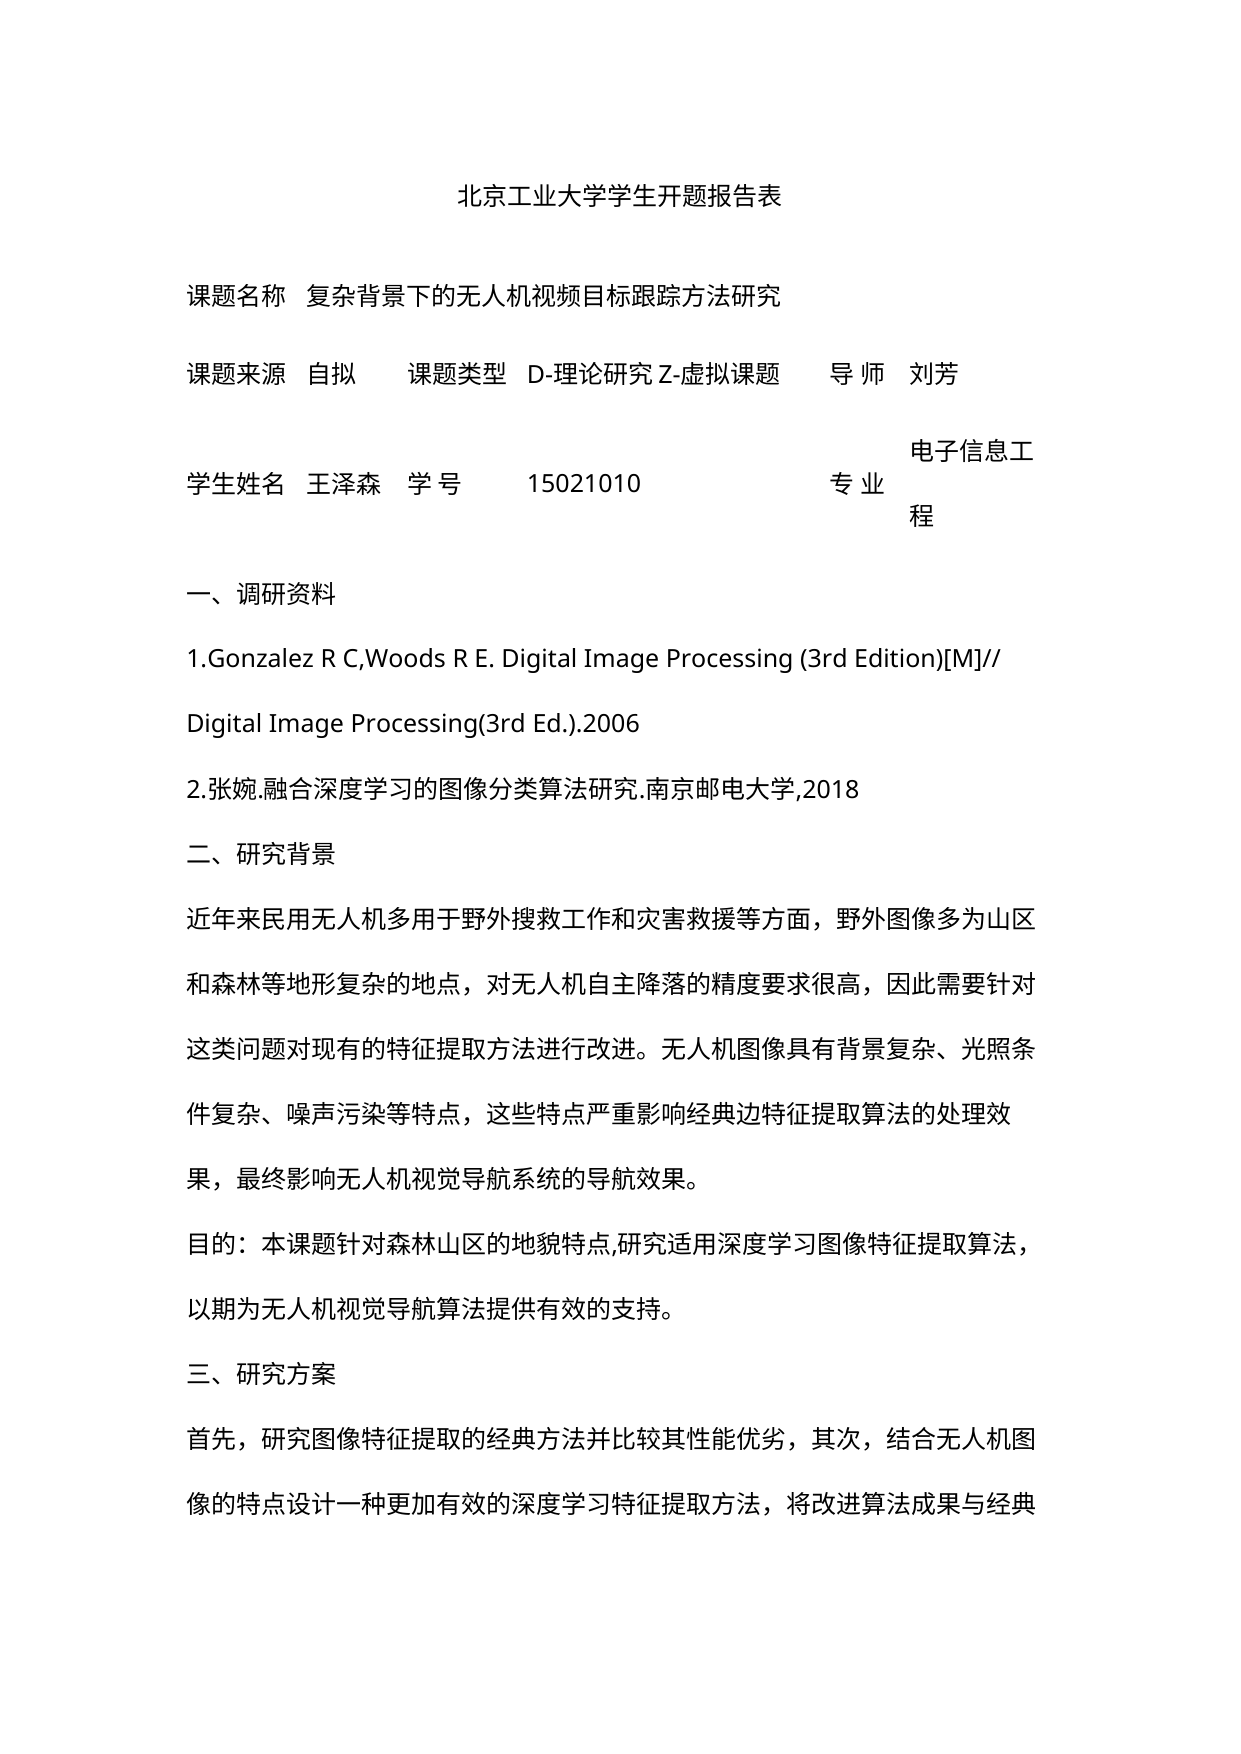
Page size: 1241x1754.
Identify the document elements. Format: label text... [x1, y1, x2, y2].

table_cell 王泽森 [300, 411, 401, 554]
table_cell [180, 554, 1060, 1541]
table_cell 15021010 [520, 411, 811, 554]
table_cell 自拟 [300, 334, 401, 411]
table_cell 刘芳 [903, 334, 1060, 411]
table_cell 专 业 [811, 411, 903, 554]
table_header 课题名称 [180, 256, 300, 334]
text 北京工业大学学生开题报告表 [187, 162, 1053, 227]
table_cell 学 号 [401, 411, 520, 554]
table_header 复杂背景下的无人机视频目标跟踪方法研究 [300, 256, 1060, 334]
table_cell 导 师 [811, 334, 903, 411]
table_cell 课题类型 [401, 334, 520, 411]
table_cell 学生姓名 [180, 411, 300, 554]
table_cell D-理论研究Z-虚拟课题 [520, 334, 811, 411]
table_cell 电子信息工程 [903, 411, 1060, 554]
table_cell 课题来源 [180, 334, 300, 411]
